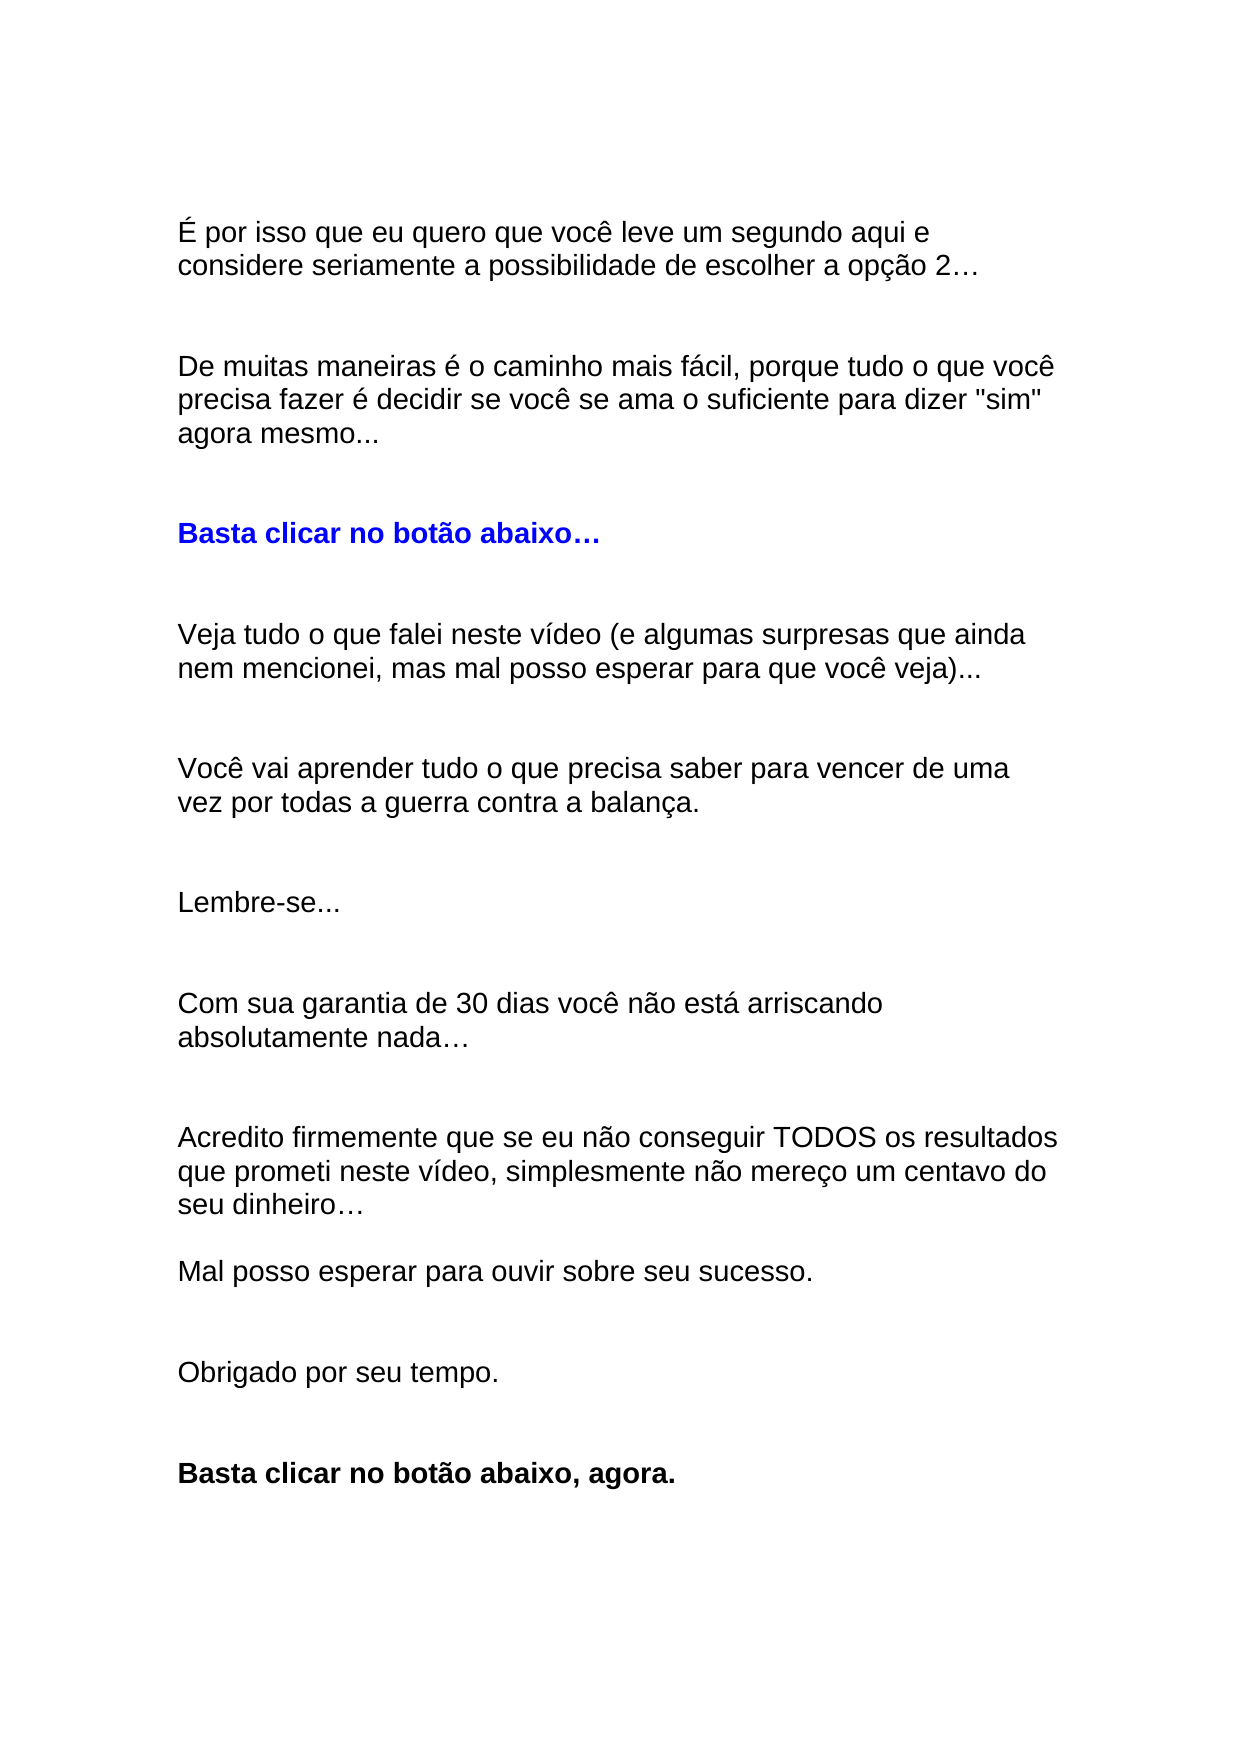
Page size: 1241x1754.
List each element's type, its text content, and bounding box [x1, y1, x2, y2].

text Com sua garantia de 30 dias você não está arriscando absolutamente nada… [177, 986, 1063, 1053]
text Mal posso esperar para ouvir sobre seu sucesso. [177, 1254, 1063, 1288]
text É por isso que eu quero que você leve um segundo aqui e considere seriamente a possibilidade de escolher a opção 2… [177, 215, 1063, 282]
text Veja tudo o que falei neste vídeo (e algumas surpresas que ainda nem mencionei, mas mal posso esperar para que você veja)... [177, 617, 1063, 684]
text Você vai aprender tudo o que precisa saber para vencer de uma vez por todas a guerra contra a balança. [177, 751, 1063, 818]
text Basta clicar no botão abaixo, agora. [177, 1456, 1063, 1489]
text Basta clicar no botão abaixo… [177, 517, 1063, 550]
text Obrigado por seu tempo. [177, 1355, 1063, 1389]
text Lembre-se... [177, 886, 1063, 919]
text Acredito firmemente que se eu não conseguir TODOS os resultados que prometi neste vídeo, simplesmente não mereço um centavo do seu dinheiro… [177, 1120, 1063, 1221]
text De muitas maneiras é o caminho mais fácil, porque tudo o que você precisa fazer é decidir se você se ama o suficiente para dizer "sim" agora mesmo... [177, 349, 1063, 449]
